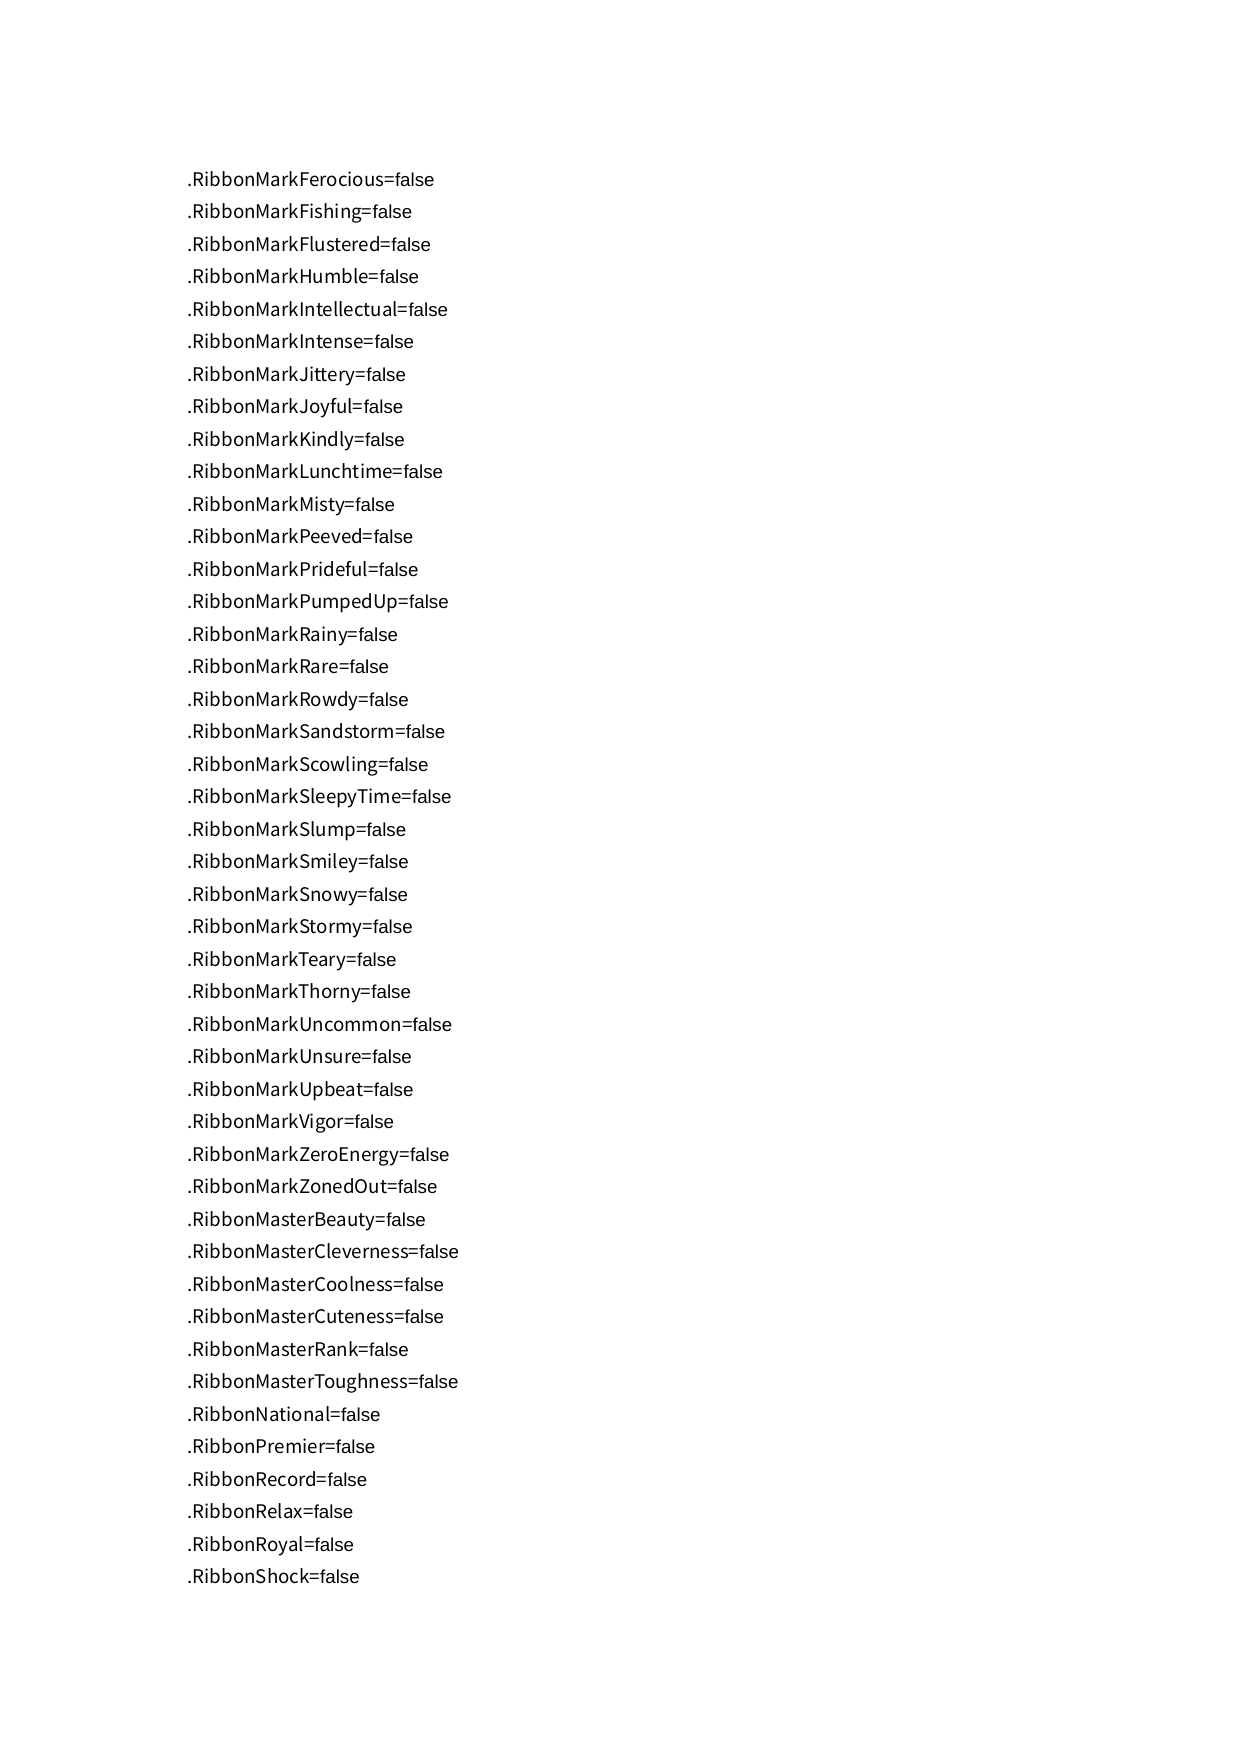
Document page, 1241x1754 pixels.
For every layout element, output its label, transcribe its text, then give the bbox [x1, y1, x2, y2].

text .RibbonMarkLunchtime=false [187, 454, 1053, 487]
text .RibbonMarkJittery=false [187, 357, 1053, 389]
text .RibbonMarkRowdy=false [187, 682, 1053, 714]
text .RibbonMarkUnsure=false [187, 1039, 1053, 1072]
text .RibbonMarkFlustered=false [187, 227, 1053, 259]
text .RibbonMarkFishing=false [187, 194, 1053, 227]
text .RibbonMasterToughness=false [187, 1364, 1053, 1397]
text .RibbonMarkScowling=false [187, 747, 1053, 779]
text .RibbonMarkRare=false [187, 649, 1053, 682]
text .RibbonMarkJoyful=false [187, 389, 1053, 422]
text .RibbonMarkPeeved=false [187, 519, 1053, 552]
text .RibbonMarkZeroEnergy=false [187, 1137, 1053, 1169]
text .RibbonMarkRainy=false [187, 617, 1053, 649]
text .RibbonRoyal=false [187, 1527, 1053, 1559]
text .RibbonMarkZonedOut=false [187, 1169, 1053, 1202]
text .RibbonMarkSmiley=false [187, 844, 1053, 877]
text .RibbonShock=false [187, 1559, 1053, 1592]
text .RibbonMarkThorny=false [187, 974, 1053, 1007]
text .RibbonMarkUncommon=false [187, 1007, 1053, 1039]
text .RibbonMasterCuteness=false [187, 1299, 1053, 1332]
text .RibbonMarkFerocious=false [187, 162, 1053, 194]
text .RibbonMarkSleepyTime=false [187, 779, 1053, 812]
text .RibbonMasterBeauty=false [187, 1202, 1053, 1234]
text .RibbonRelax=false [187, 1494, 1053, 1527]
text .RibbonMarkPumpedUp=false [187, 584, 1053, 617]
text .RibbonMasterRank=false [187, 1332, 1053, 1364]
text .RibbonMarkMisty=false [187, 487, 1053, 519]
text .RibbonPremier=false [187, 1429, 1053, 1462]
text .RibbonMasterCoolness=false [187, 1267, 1053, 1299]
text .RibbonMasterCleverness=false [187, 1234, 1053, 1267]
text .RibbonMarkSlump=false [187, 812, 1053, 844]
text .RibbonMarkIntense=false [187, 324, 1053, 357]
text .RibbonMarkSandstorm=false [187, 714, 1053, 747]
text .RibbonMarkPrideful=false [187, 552, 1053, 584]
text .RibbonMarkKindly=false [187, 422, 1053, 454]
text .RibbonMarkSnowy=false [187, 877, 1053, 909]
text .RibbonMarkHumble=false [187, 259, 1053, 292]
text .RibbonNational=false [187, 1397, 1053, 1429]
text .RibbonMarkStormy=false [187, 909, 1053, 942]
text .RibbonMarkIntellectual=false [187, 292, 1053, 324]
text .RibbonRecord=false [187, 1462, 1053, 1494]
text .RibbonMarkUpbeat=false [187, 1072, 1053, 1104]
text .RibbonMarkVigor=false [187, 1104, 1053, 1137]
text .RibbonMarkTeary=false [187, 942, 1053, 974]
